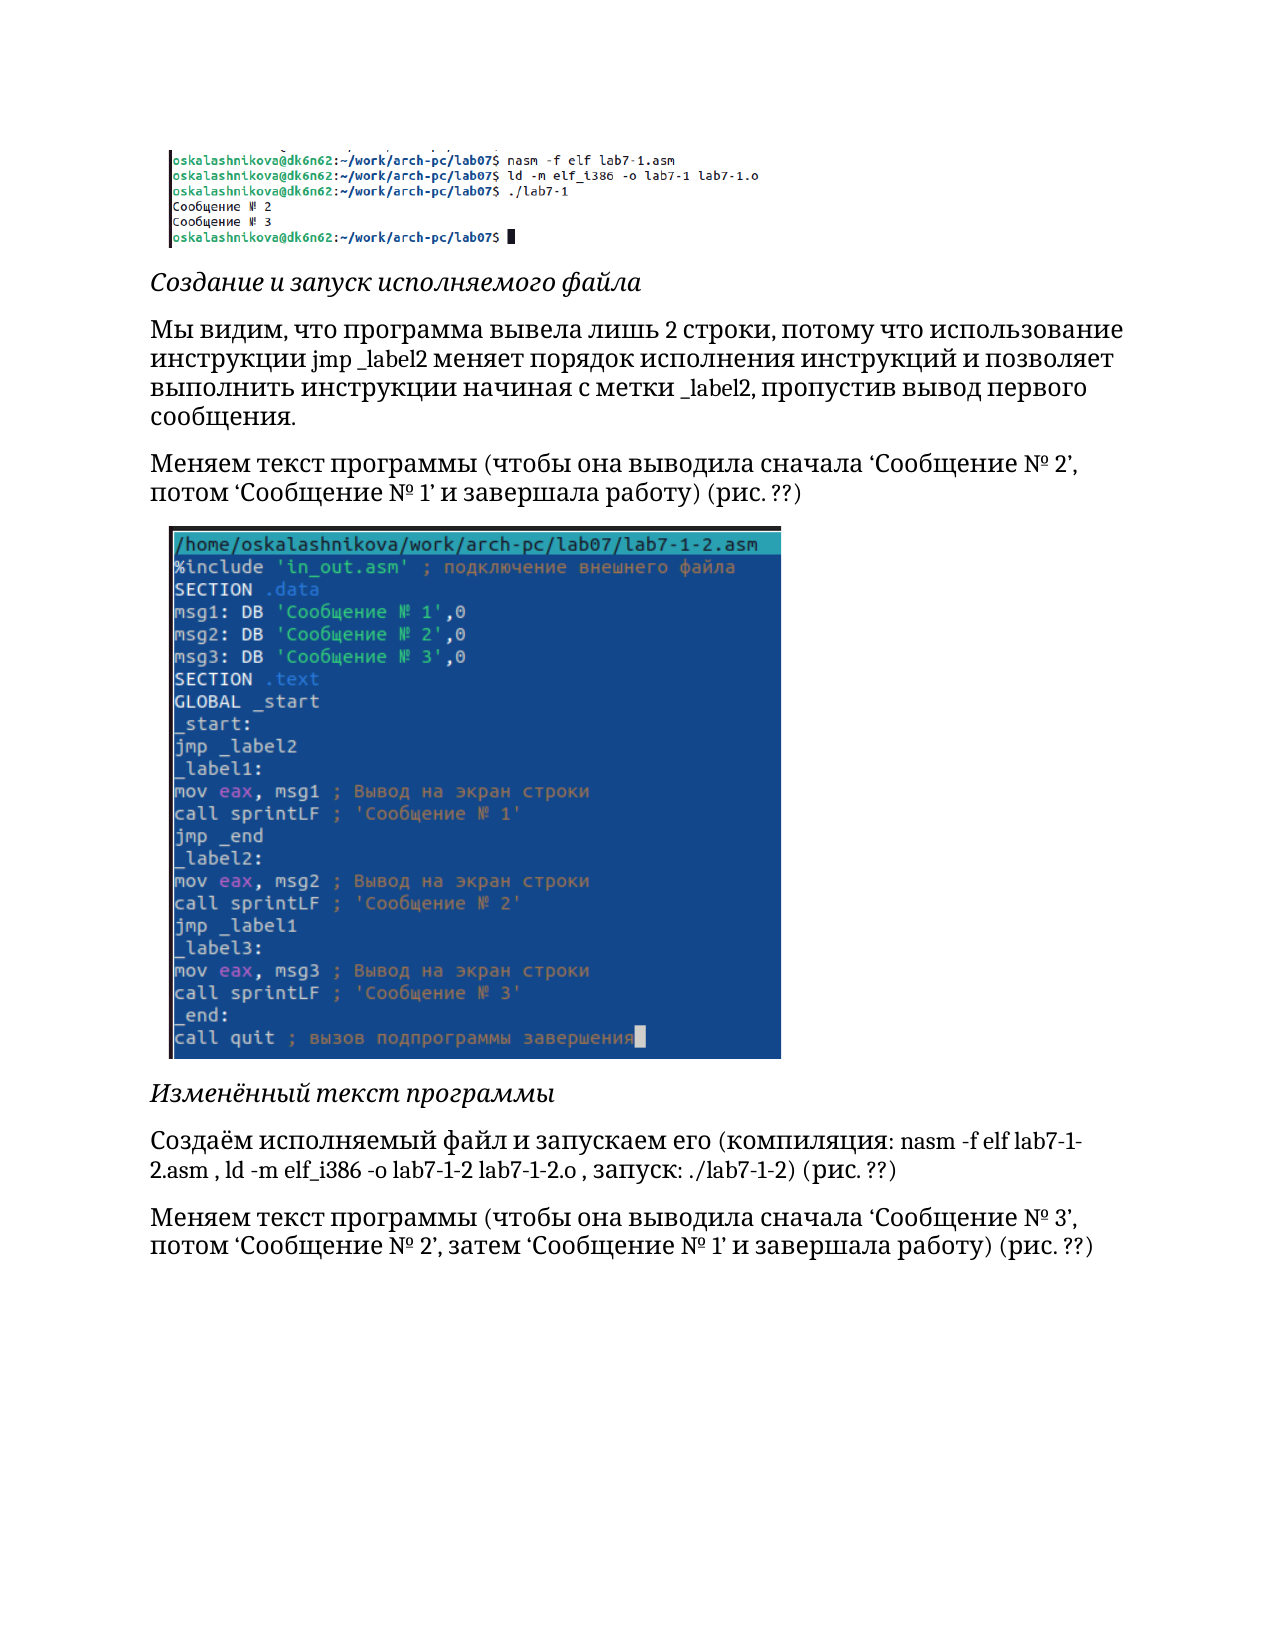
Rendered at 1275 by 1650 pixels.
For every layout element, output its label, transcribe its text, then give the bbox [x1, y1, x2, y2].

text Меняем текст программы (чтобы она выводила сначала ‘Сообщение № 2’, потом ‘Сообщение № 1’ и завершала работу) (рис. ??) [150, 450, 1125, 507]
text Меняем текст программы (чтобы она выводила сначала ‘Сообщение № 3’, потом ‘Сообщение № 2’, затем ‘Сообщение № 1’ и завершала работу) (рис. ??) [150, 1203, 1125, 1261]
text Создание и запуск исполняемого файла [150, 269, 1125, 297]
text Изменённый текст программы [150, 1080, 1125, 1108]
picture [168, 526, 782, 1059]
text Создаём исполняемый файл и запускаем его (компиляция: nasm -f elf lab7-1-2.asm , ld -m elf_i386 -o lab7-1-2 lab7-1-2.o , запуск: ./lab7-1-2) (рис. ??) [150, 1127, 1125, 1185]
text Мы видим, что программа вывела лишь 2 строки, потому что использование инструкции jmp _label2 меняет порядок исполнения инструкций и позволяет выполнить инструкции начиная с метки _label2, пропустив вывод первого сообщения. [150, 316, 1125, 431]
picture [168, 150, 782, 248]
